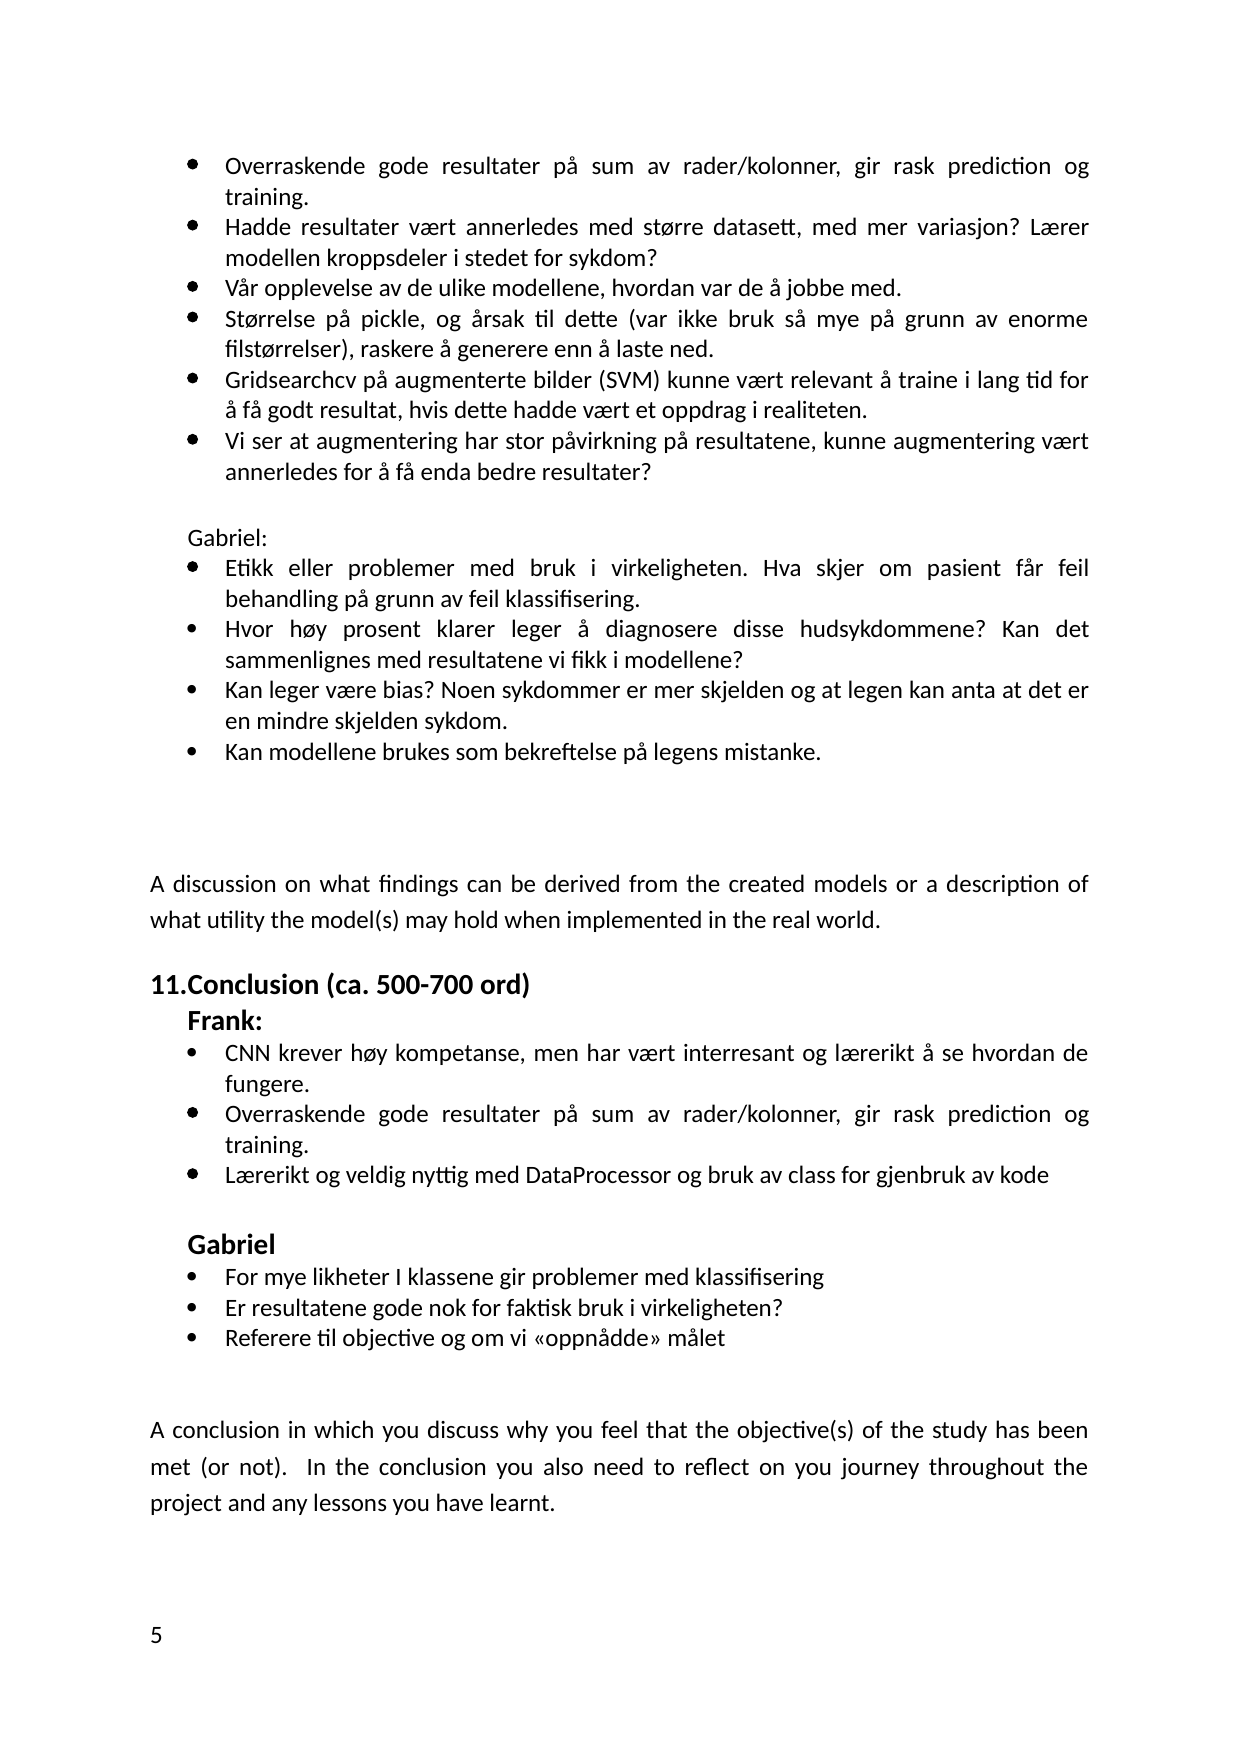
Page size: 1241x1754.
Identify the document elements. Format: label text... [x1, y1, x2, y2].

list Kan leger være bias? Noen sykdommer er mer skjelden og at legen kan anta at det er en mindre skjelden sykdom. [187, 675, 1090, 736]
list Overraskende gode resultater på sum av rader/kolonner, gir rask prediction og training. [187, 150, 1090, 211]
text A discussion on what findings can be derived from the created models or a description of what utility the model(s) may hold when implemented in the real world. [150, 868, 1090, 935]
list Er resultatene gode nok for faktisk bruk i virkeligheten? [187, 1292, 1090, 1322]
text Gabriel: [187, 522, 1090, 552]
list Hadde resultater vært annerledes med større datasett, med mer variasjon? Lærer modellen kroppsdeler i stedet for sykdom? [187, 211, 1090, 272]
list Kan modellene brukes som bekreftelse på legens mistanke. [187, 736, 1090, 766]
list Etikk eller problemer med bruk i virkeligheten. Hva skjer om pasient får feil behandling på grunn av feil klassifisering. [187, 552, 1090, 614]
list Størrelse på pickle, og årsak til dette (var ikke bruk så mye på grunn av enorme filstørrelser), raskere å generere enn å laste ned. [187, 303, 1090, 364]
list For mye likheter I klassene gir problemer med klassifisering [187, 1261, 1090, 1292]
list Vi ser at augmentering har stor påvirkning på resultatene, kunne augmentering vært annerledes for å få enda bedre resultater? [187, 425, 1090, 486]
text A conclusion in which you discuss why you feel that the objective(s) of the study has been met (or not). In the conclusion you also need to reflect on you journey throughout the project and any lessons you have learnt. [150, 1414, 1090, 1518]
text Gabriel [187, 1226, 1090, 1261]
list Referere til objective og om vi «oppnådde» målet [187, 1322, 1090, 1353]
list Gridsearchcv på augmenterte bilder (SVM) kunne vært relevant å traine i lang tid for å få godt resultat, hvis dette hadde vært et oppdrag i realiteten. [187, 364, 1090, 425]
list Overraskende gode resultater på sum av rader/kolonner, gir rask prediction og training. [187, 1098, 1090, 1159]
list Hvor høy prosent klarer leger å diagnosere disse hudsykdommene? Kan det sammenlignes med resultatene vi fikk i modellene? [187, 614, 1090, 675]
list Conclusion (ca. 500-700 ord) [150, 966, 1090, 1002]
list Frank: [187, 1002, 1090, 1037]
list Lærerikt og veldig nyttig med DataProcessor og bruk av class for gjenbruk av kode [187, 1159, 1090, 1190]
list CNN krever høy kompetanse, men har vært interresant og lærerikt å se hvordan de fungere. [187, 1037, 1090, 1098]
list Vår opplevelse av de ulike modellene, hvordan var de å jobbe med. [187, 272, 1090, 303]
